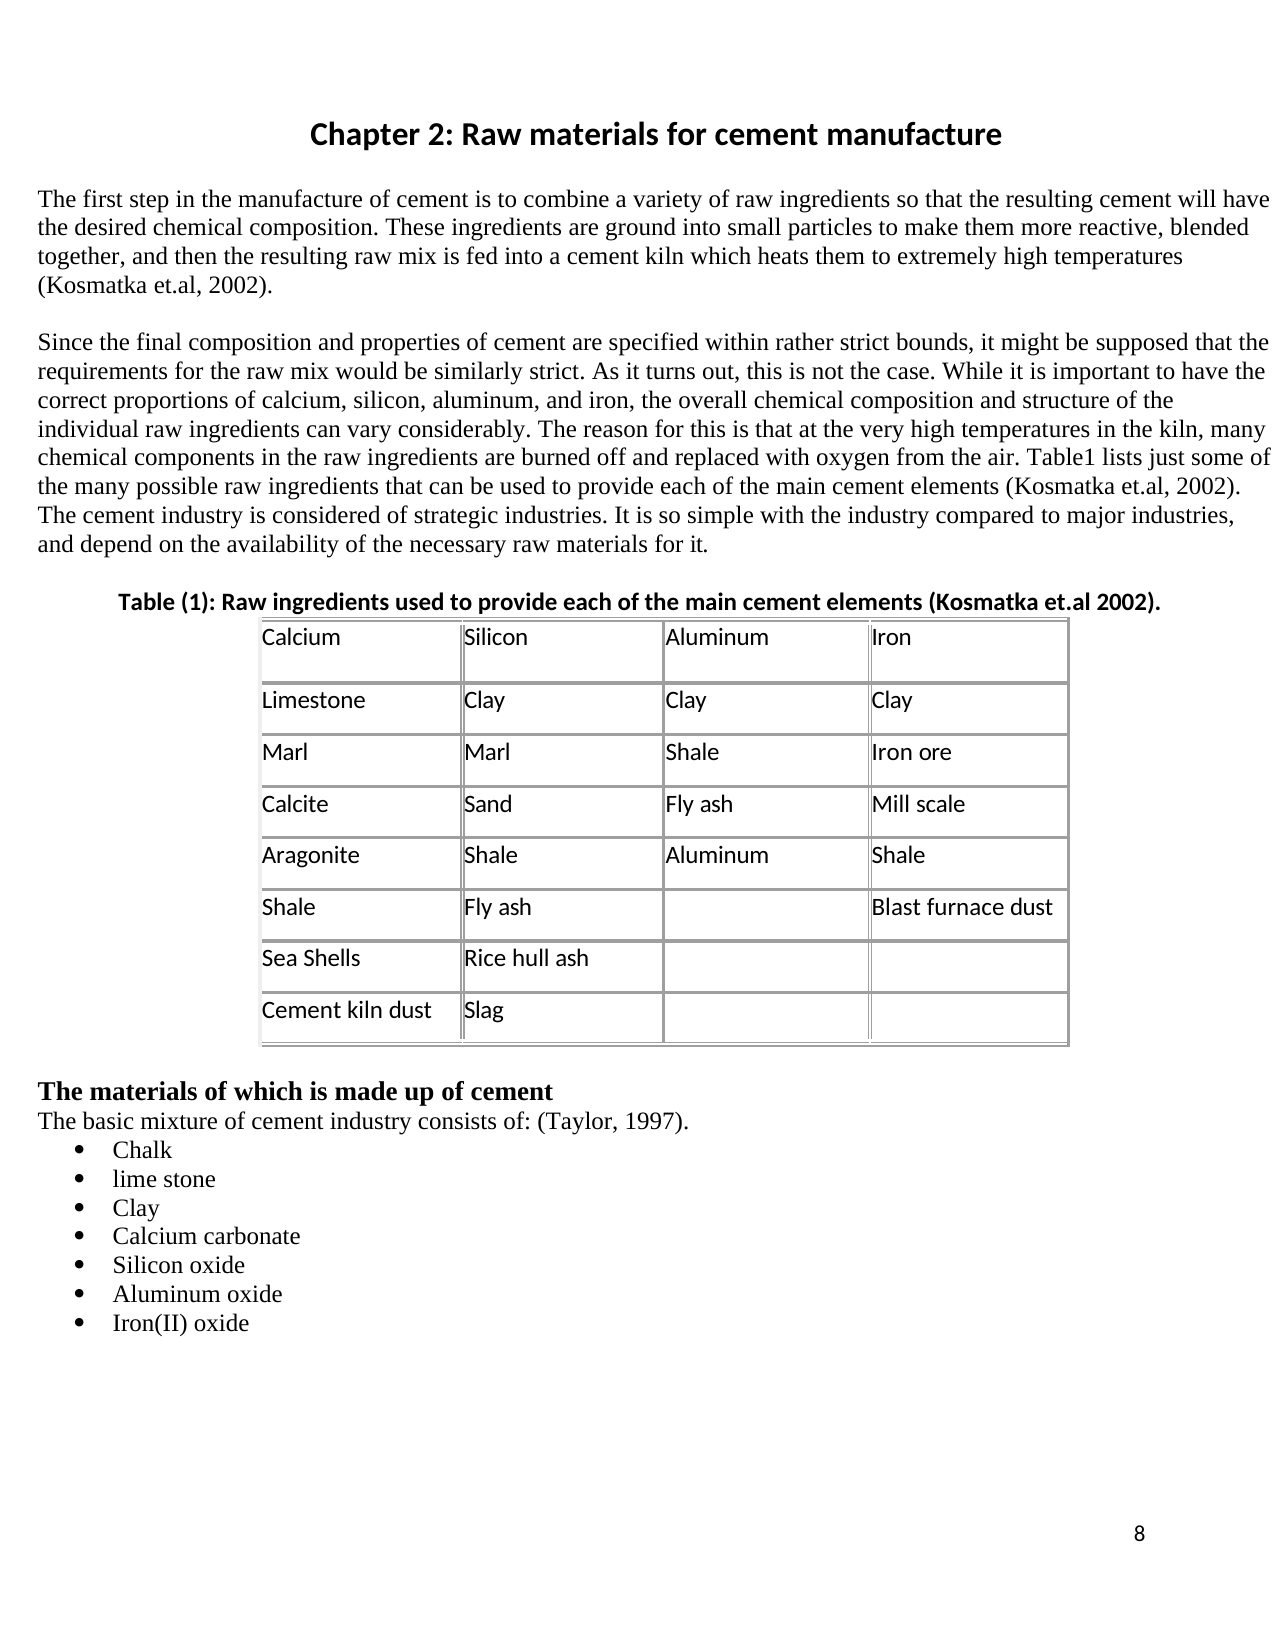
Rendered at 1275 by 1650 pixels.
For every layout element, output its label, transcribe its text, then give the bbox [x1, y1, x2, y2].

list Aluminum oxide [75, 1279, 1275, 1308]
text Since the final composition and properties of cement are specified within rather strict bounds, it might be supposed that the requirements for the raw mix would be similarly strict. As it turns out, this is not the case. While it is important to have the correct proportions of calcium, silicon, aluminum, and iron, the overall chemical composition and structure of the individual raw ingredients can vary considerably. The reason for this is that at the very high temperatures in the kiln, many chemical components in the raw ingredients are burned off and replaced with oxygen from the air. Table1 lists just some of the many possible raw ingredients that can be used to provide each of the main cement elements (Kosmatka et.al, 2002). The cement industry is considered of strategic industries. It is so simple with the industry compared to major industries, and depend on the availability of the necessary raw materials for it. [37, 327, 1275, 557]
table_cell Marl [465, 736, 662, 784]
table_cell Marl [262, 736, 460, 784]
table_cell Shale [665, 736, 868, 784]
table_cell Aluminum [665, 839, 868, 888]
table_cell Shale [262, 891, 460, 939]
table_cell Rice hull ash [465, 943, 662, 991]
list Silicon oxide [75, 1250, 1275, 1279]
table_cell Sand [465, 788, 662, 836]
table_cell Calcite [262, 788, 460, 836]
text Table (1): Raw ingredients used to provide each of the main cement elements (Kosmatka et.al 2002). [112, 586, 1275, 617]
text The basic mixture of cement industry consists of: (Taylor, 1997). [37, 1106, 1275, 1135]
table_header Calcium [262, 622, 462, 681]
list Chalk [75, 1135, 1275, 1164]
table_cell Sea Shells [262, 943, 460, 991]
list lime stone [75, 1164, 1275, 1193]
table_cell Shale [465, 839, 662, 888]
table_header Aluminum [664, 618, 870, 681]
table_header Iron [870, 621, 1067, 681]
table_cell [665, 891, 868, 939]
table_cell Aragonite [262, 839, 460, 888]
table_cell Fly ash [465, 891, 662, 939]
list Iron(II) oxide [75, 1308, 1275, 1336]
table_cell Clay [872, 685, 1067, 733]
text Chapter 2: Raw materials for cement manufacture [37, 112, 1275, 153]
table_cell [872, 943, 1067, 991]
table_cell Mill scale [872, 788, 1067, 836]
table_header Silicon [463, 622, 662, 681]
table_cell [665, 943, 868, 991]
table_cell [665, 994, 870, 1042]
table_cell [870, 994, 1067, 1042]
table_cell Fly ash [665, 788, 868, 836]
list Calcium carbonate [75, 1221, 1275, 1250]
table_cell Slag [463, 994, 662, 1042]
text The first step in the manufacture of cement is to combine a variety of raw ingredients so that the resulting cement will have the desired chemical composition. These ingredients are ground into small particles to make them more reactive, blended together, and then the resulting raw mix is fed into a cement kiln which heats them to extremely high temperatures (Kosmatka et.al, 2002). [37, 184, 1275, 299]
text The materials of which is made up of cement [37, 1075, 1275, 1106]
table_cell Clay [465, 685, 662, 733]
table_cell Cement kiln dust [262, 994, 462, 1042]
table_cell Limestone [262, 685, 460, 733]
table_cell Blast furnace dust [872, 891, 1067, 939]
table_cell Clay [665, 685, 868, 733]
list Clay [75, 1193, 1275, 1221]
table_cell Iron ore [872, 736, 1067, 784]
table_cell Shale [872, 839, 1067, 888]
